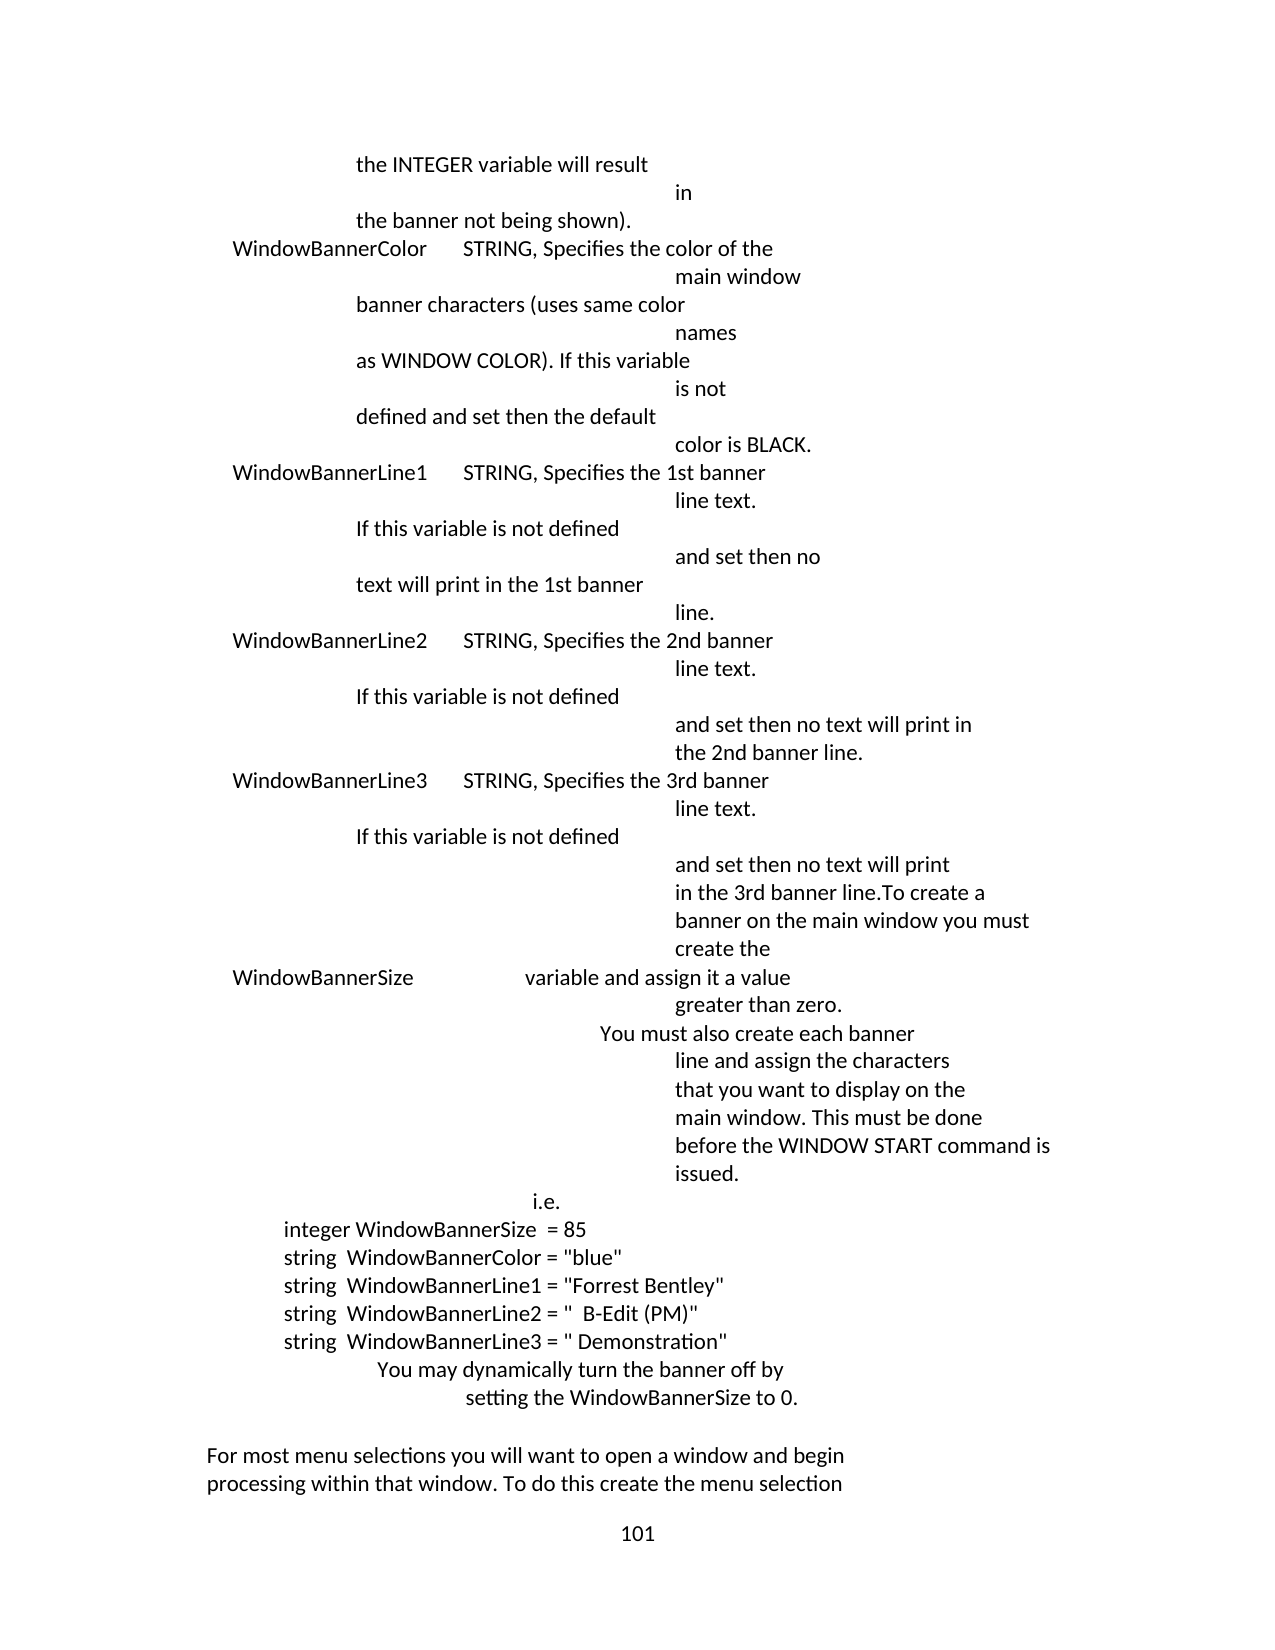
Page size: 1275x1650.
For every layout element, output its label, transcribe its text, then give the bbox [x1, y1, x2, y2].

text banner characters (uses same color [150, 290, 1125, 318]
text the 2nd banner line. [600, 738, 1125, 766]
text line text. [150, 794, 1125, 822]
text string WindowBannerLine2 = " B-Edit (PM)" [150, 1299, 1125, 1327]
text string WindowBannerLine1 = "Forrest Bentley" [150, 1271, 1125, 1299]
text line and assign the characters [150, 1047, 1125, 1075]
text If this variable is not defined [150, 822, 1125, 851]
text defined and set then the default [150, 402, 1125, 430]
text issued. [150, 1159, 1125, 1187]
text the banner not being shown). [150, 206, 1125, 234]
text that you want to display on the [150, 1075, 1125, 1103]
text line text. [150, 654, 1125, 682]
text create the [600, 934, 1125, 963]
text main window. This must be done [150, 1103, 1125, 1131]
text WindowBannerLine2 STRING, Specifies the 2nd banner [150, 626, 1125, 654]
text in [150, 178, 1125, 206]
text the INTEGER variable will result [150, 150, 1125, 178]
text processing within that window. To do this create the menu selection [150, 1469, 1125, 1497]
text If this variable is not defined [150, 514, 1125, 542]
text string WindowBannerColor = "blue" [150, 1243, 1125, 1271]
text and set then no [150, 542, 1125, 570]
text setting the WindowBannerSize to 0. [225, 1383, 1125, 1411]
text and set then no text will print [150, 851, 1125, 878]
text i.e. [375, 1187, 1125, 1215]
text before the WINDOW START command is [150, 1131, 1125, 1159]
text text will print in the 1st banner [150, 570, 1125, 598]
text string WindowBannerLine3 = " Demonstration" [150, 1327, 1125, 1355]
text You may dynamically turn the banner off by [225, 1355, 1125, 1383]
text line text. [150, 486, 1125, 514]
text WindowBannerSize variable and assign it a value [150, 963, 1125, 991]
text WindowBannerColor STRING, Specifies the color of the [150, 234, 1125, 262]
text WindowBannerLine3 STRING, Specifies the 3rd banner [150, 766, 1125, 794]
text is not [150, 374, 1125, 402]
text main window [150, 262, 1125, 290]
text banner on the main window you must [600, 907, 1125, 934]
text For most menu selections you will want to open a window and begin [150, 1441, 1125, 1469]
text in the 3rd banner line.To create a [600, 878, 1125, 907]
text WindowBannerLine1 STRING, Specifies the 1st banner [150, 458, 1125, 486]
text You must also create each banner [150, 1019, 1125, 1047]
text If this variable is not defined [150, 682, 1125, 710]
text greater than zero. [150, 991, 1125, 1019]
text and set then no text will print in [150, 710, 1125, 738]
text integer WindowBannerSize = 85 [150, 1215, 1125, 1243]
text as WINDOW COLOR). If this variable [150, 346, 1125, 374]
text line. [150, 598, 1125, 626]
text color is BLACK. [150, 430, 1125, 458]
text names [150, 318, 1125, 346]
